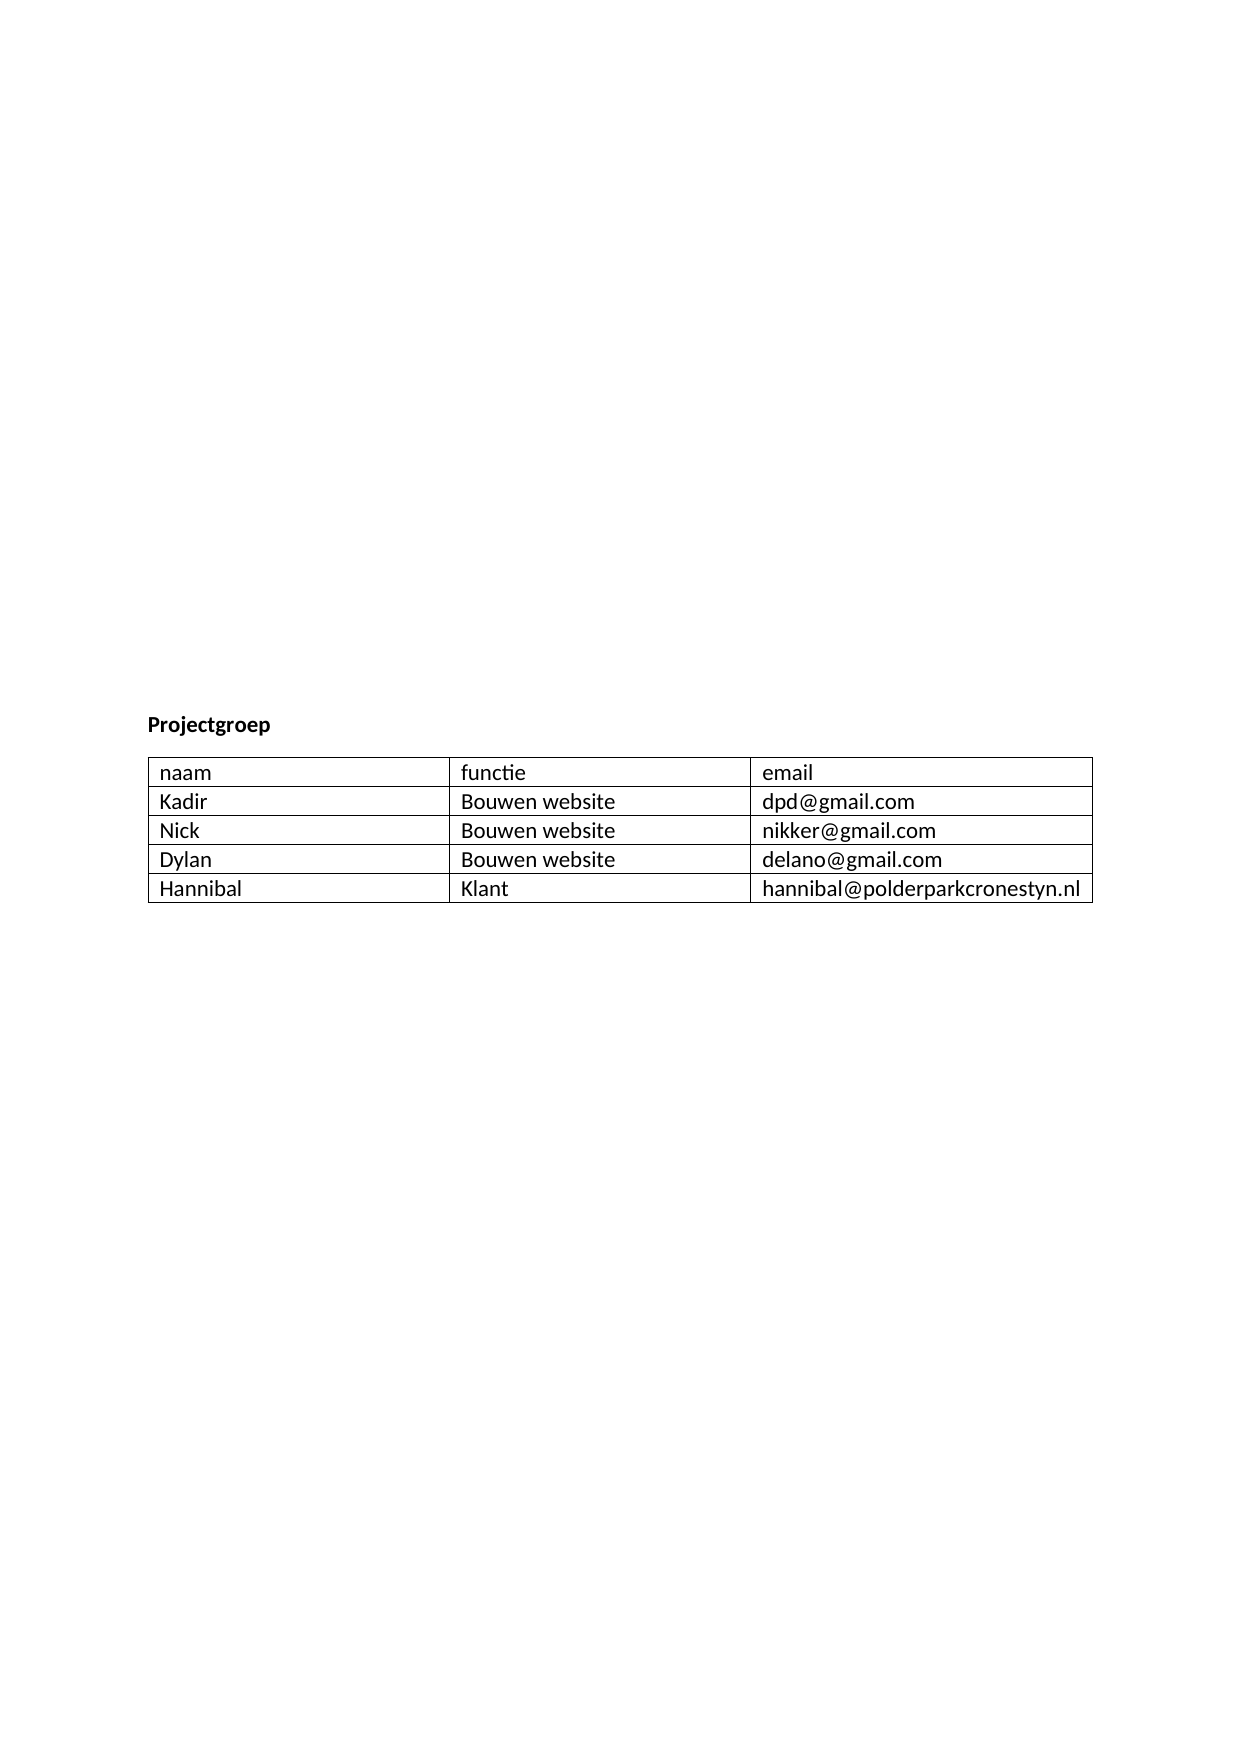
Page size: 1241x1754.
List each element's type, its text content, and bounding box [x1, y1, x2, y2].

table_cell Kadir [149, 787, 449, 815]
table_cell Hannibal [149, 874, 449, 902]
table_cell hannibal@polderparkcronestyn.nl [751, 874, 1092, 902]
table_cell Bouwen website [450, 816, 750, 844]
table_cell Klant [450, 874, 750, 902]
table_header naam [149, 758, 449, 786]
table_cell dpd@gmail.com [751, 787, 1092, 815]
table_cell Bouwen website [450, 845, 750, 873]
table_cell Dylan [149, 845, 449, 873]
text Projectgroep [148, 710, 1093, 738]
table_header email [751, 758, 1092, 786]
table_cell Nick [149, 816, 449, 844]
table_cell nikker@gmail.com [751, 816, 1092, 844]
table_header functie [450, 758, 750, 786]
table_cell Bouwen website [450, 787, 750, 815]
table_cell delano@gmail.com [751, 845, 1092, 873]
